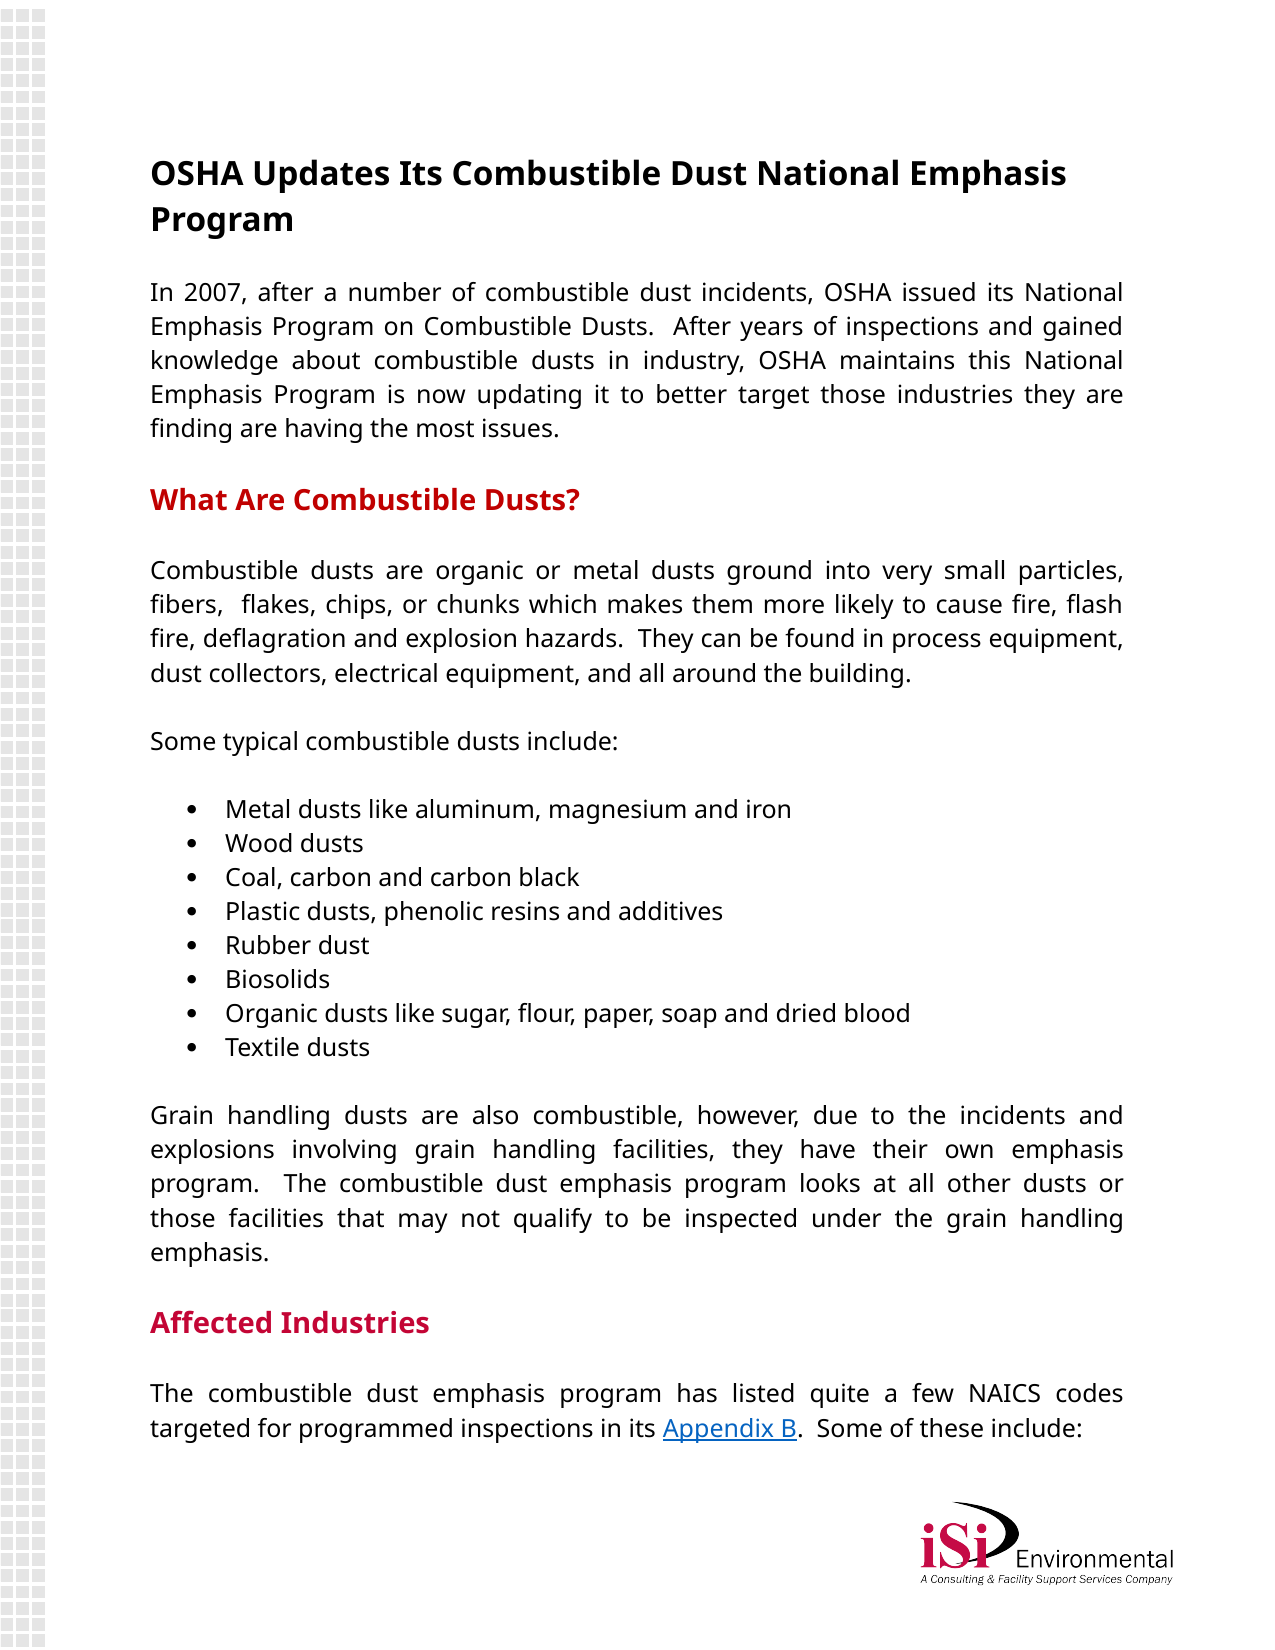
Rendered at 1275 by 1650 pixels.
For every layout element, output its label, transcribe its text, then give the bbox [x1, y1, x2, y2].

list Rubber dust [187, 928, 1125, 962]
text Combustible dusts are organic or metal dusts ground into very small particles, fibers, flakes, chips, or chunks which makes them more likely to cause fire, flash fire, deflagration and explosion hazards. They can be found in process equipment, dust collectors, electrical equipment, and all around the building. [150, 553, 1125, 689]
text Some typical combustible dusts include: [150, 723, 1125, 757]
text OSHA Updates Its Combustible Dust National Emphasis Program [150, 150, 1125, 241]
list Organic dusts like sugar, flour, paper, soap and dried blood [187, 996, 1125, 1030]
list Plastic dusts, phenolic resins and additives [187, 894, 1125, 928]
text Grain handling dusts are also combustible, however, due to the incidents and explosions involving grain handling facilities, they have their own emphasis program. The combustible dust emphasis program looks at all other dusts or those facilities that may not qualify to be inspected under the grain handling emphasis. [150, 1098, 1125, 1268]
list Biosolids [187, 962, 1125, 996]
picture [911, 1493, 1180, 1595]
list Wood dusts [187, 826, 1125, 859]
text In 2007, after a number of combustible dust incidents, OSHA issued its National Emphasis Program on Combustible Dusts. After years of inspections and gained knowledge about combustible dusts in industry, OSHA maintains this National Emphasis Program is now updating it to better target those industries they are finding are having the most issues. [150, 275, 1125, 445]
list Coal, carbon and carbon black [187, 859, 1125, 894]
text The combustible dust emphasis program has listed quite a few NAICS codes targeted for programmed inspections in its Appendix B. Some of these include: [150, 1376, 1125, 1444]
text Affected Industries [150, 1302, 1125, 1342]
list Metal dusts like aluminum, magnesium and iron [187, 791, 1125, 826]
list Textile dusts [187, 1030, 1125, 1064]
text What Are Combustible Dusts? [150, 479, 1125, 519]
